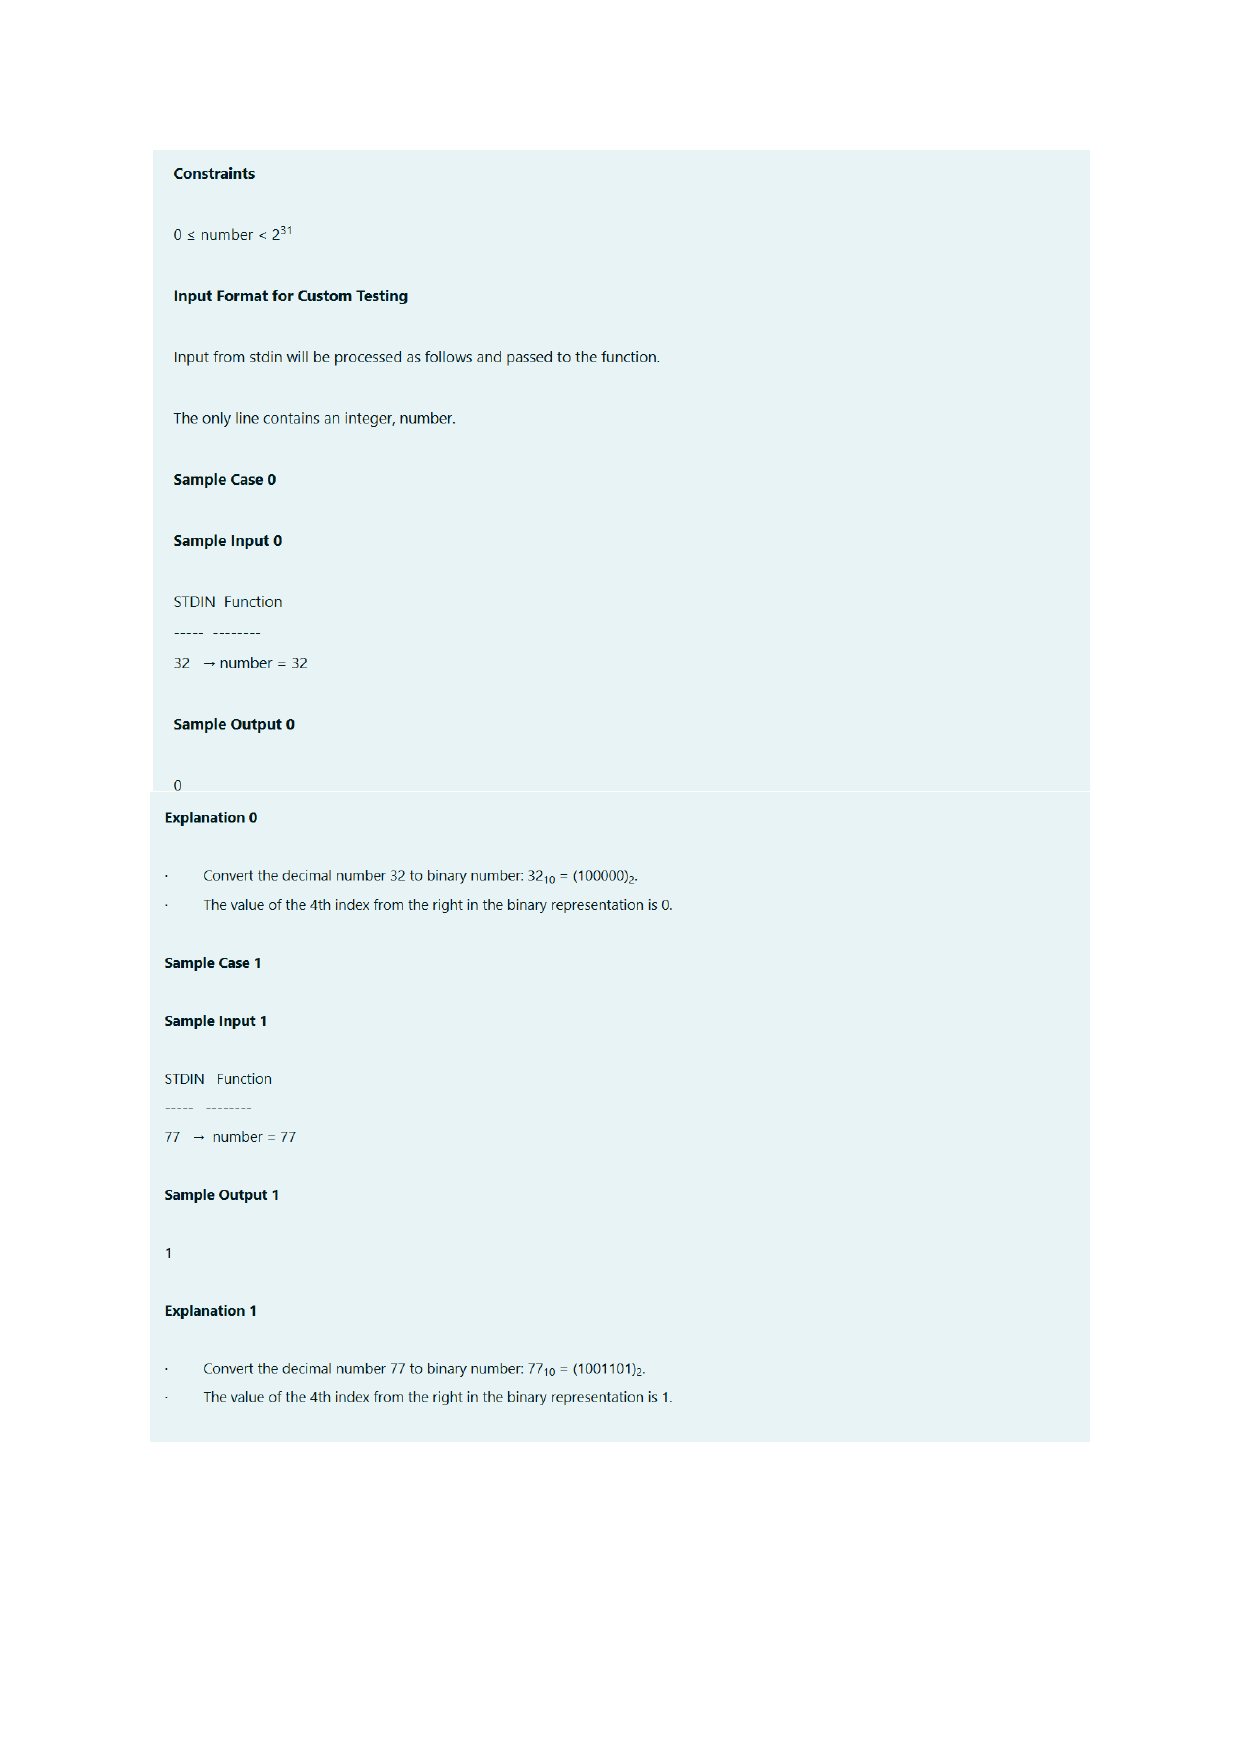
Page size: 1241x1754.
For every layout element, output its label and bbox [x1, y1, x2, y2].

picture [150, 150, 1091, 791]
picture [150, 792, 1091, 1442]
